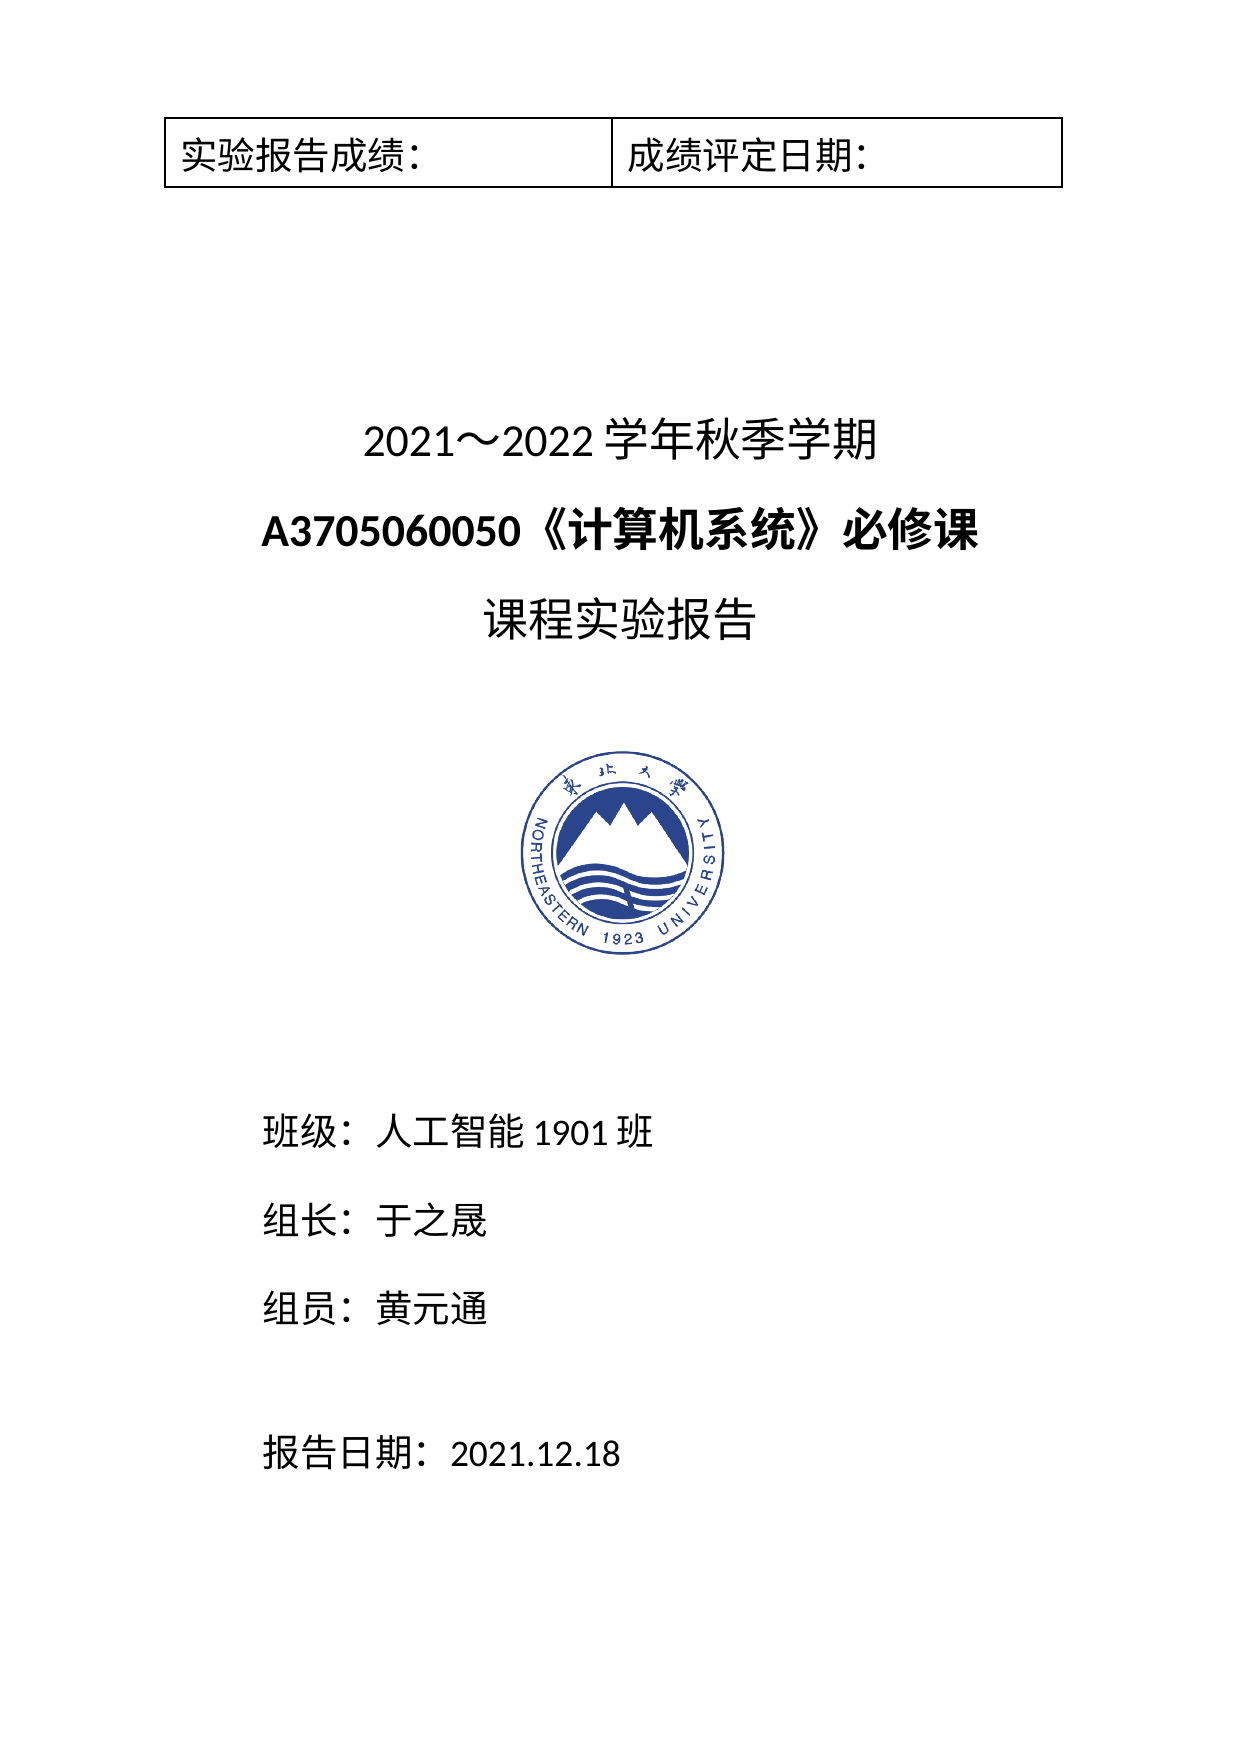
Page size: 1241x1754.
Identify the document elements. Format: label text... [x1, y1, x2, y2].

text 组员：黄元通 [262, 1273, 1128, 1341]
text 2021～2022学年秋季学期 [112, 403, 1128, 471]
text 组长：于之晟 [262, 1184, 1128, 1252]
picture [492, 732, 748, 977]
text A3705060050《计算机系统》必修课 [112, 493, 1128, 561]
text 报告日期：2021.12.18 [262, 1416, 1128, 1484]
text 班级：人工智能1901班 [262, 1095, 1128, 1163]
text 课程实验报告 [112, 583, 1128, 651]
